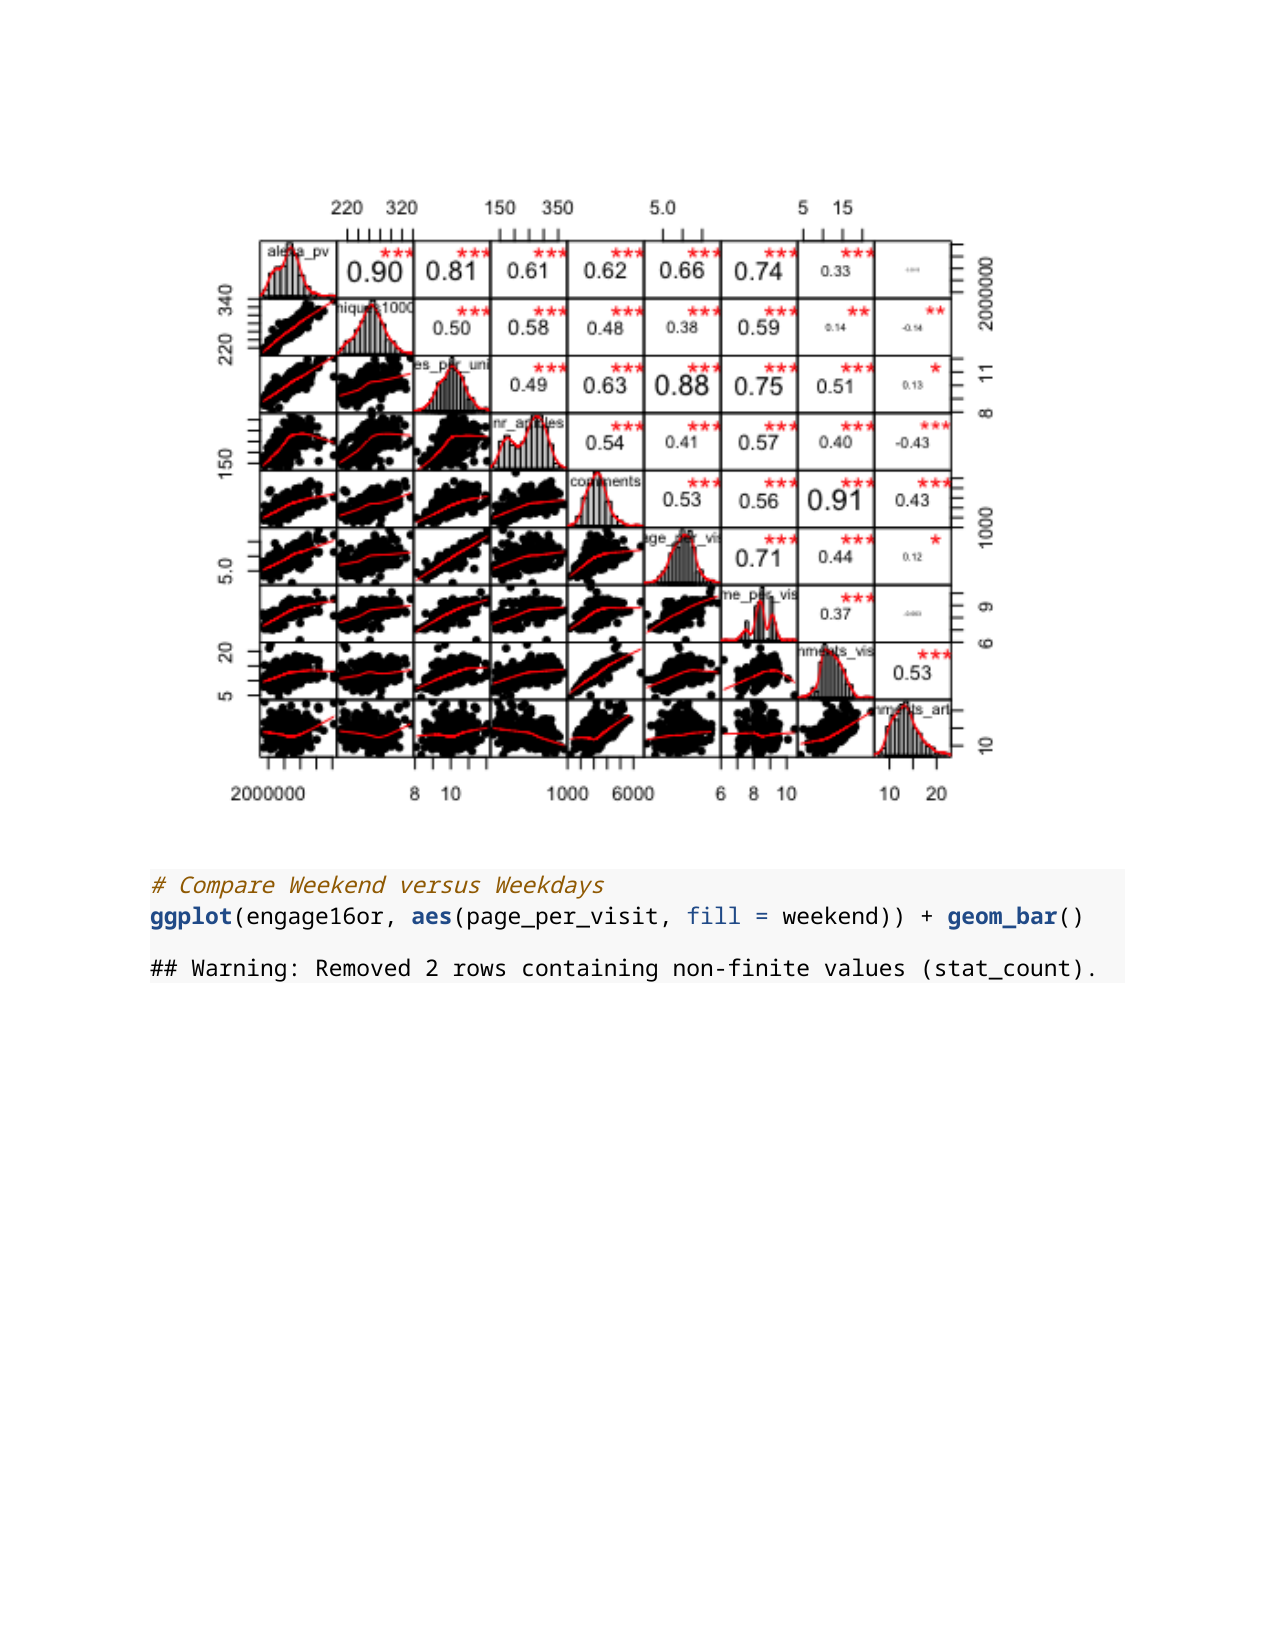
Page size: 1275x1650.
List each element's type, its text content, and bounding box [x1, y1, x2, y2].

text # Compare Weekend versus Weekdays ggplot(engage16or, aes(page_per_visit, fill = weekend)) + geom_bar() [604, 869, 1125, 931]
text ## Warning: Removed 2 rows containing non-finite values (stat_count). [150, 952, 1125, 983]
picture [168, 150, 1044, 850]
